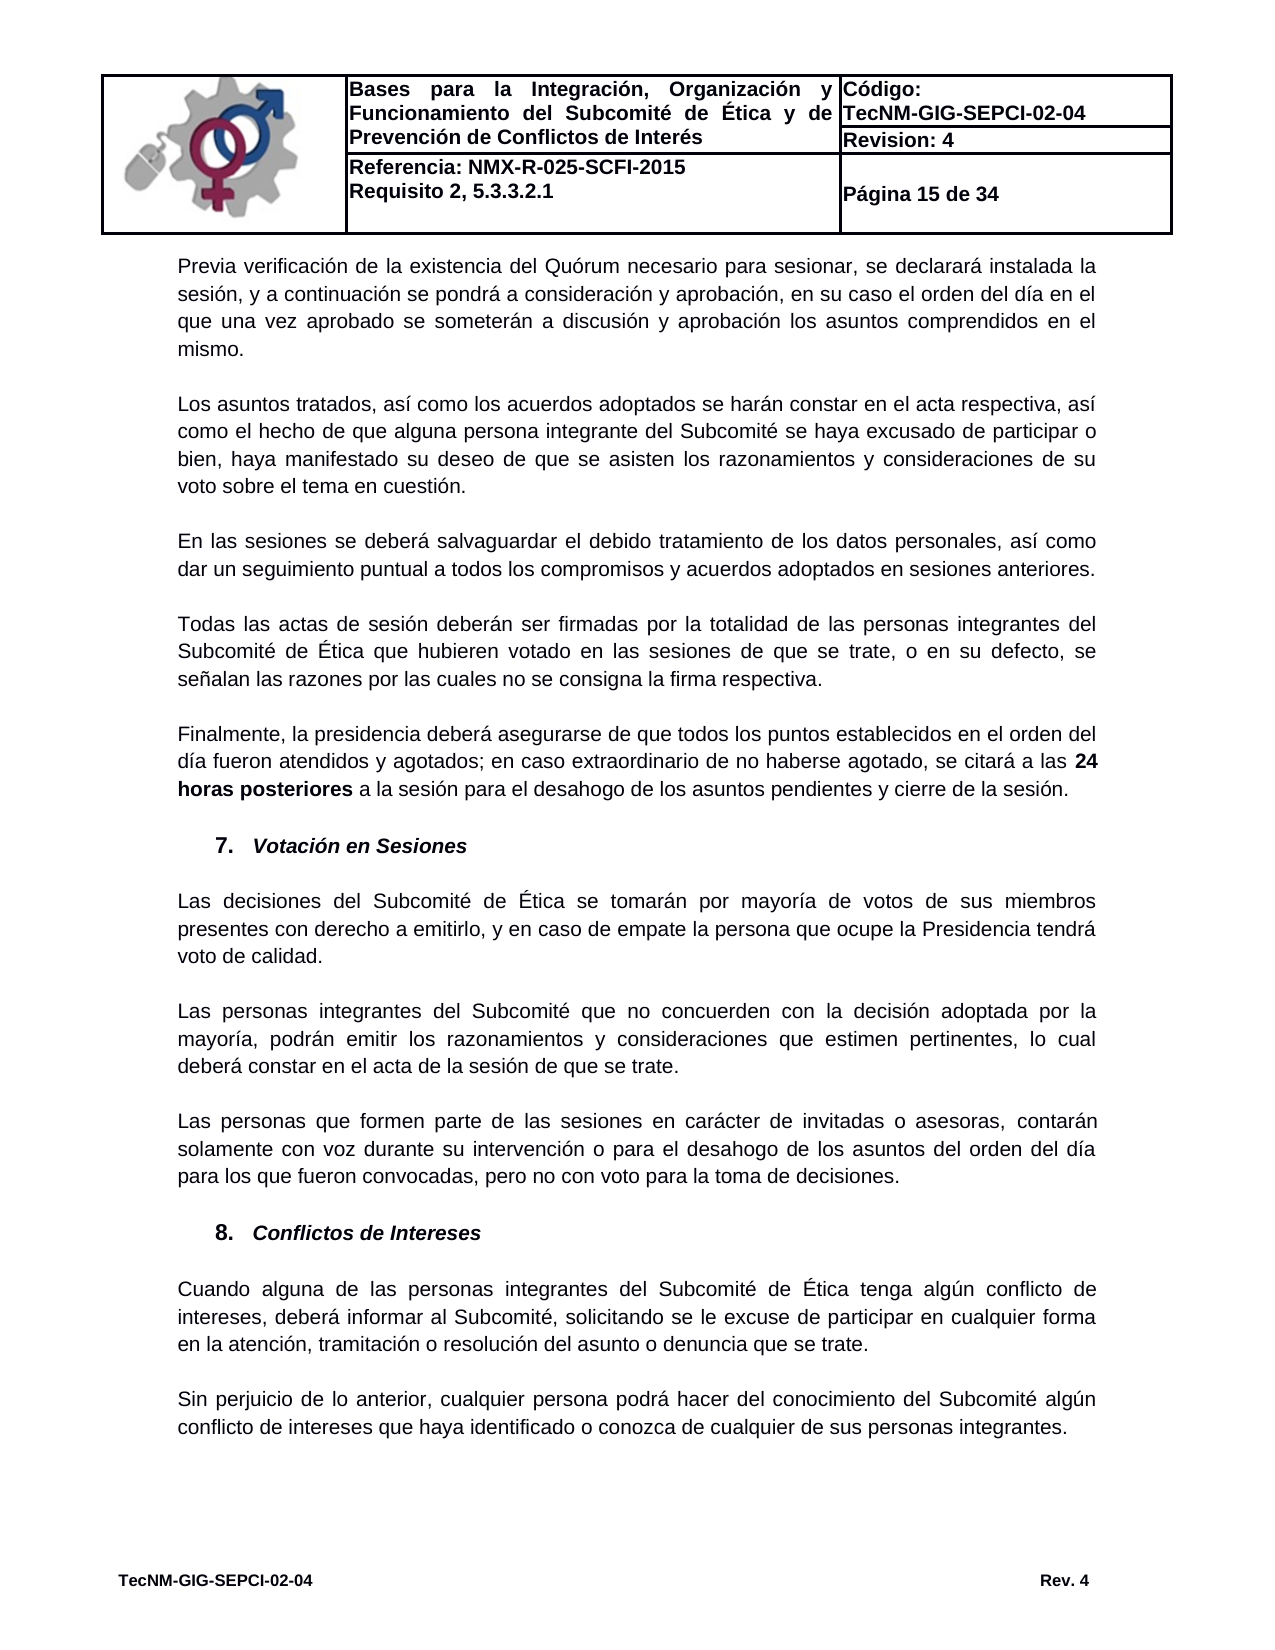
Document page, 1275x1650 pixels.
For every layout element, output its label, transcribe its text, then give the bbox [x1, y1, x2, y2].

text Las personas que formen parte de las sesiones en carácter de invitadas o asesoras, contarán solamente con voz durante su intervención o para el desahogo de los asuntos del orden del día para los que fueron convocadas, pero no con voto para la toma de decisiones. [177, 1109, 1098, 1188]
text Finalmente, la presidencia deberá asegurarse de que todos los puntos establecidos en el orden del día fueron atendidos y agotados; en caso extraordinario de no haberse agotado, se citará a las 24 horas posteriores a la sesión para el desahogo de los asuntos pendientes y cierre de la sesión. [177, 722, 1098, 801]
list Votación en Sesiones [215, 832, 1098, 858]
text Previa verificación de la existencia del Quórum necesario para sesionar, se declarará instalada la sesión, y a continuación se pondrá a consideración y aprobación, en su caso el orden del día en el que una vez aprobado se someterán a discusión y aprobación los asuntos comprendidos en el mismo. [177, 254, 1098, 361]
picture [122, 77, 322, 232]
list Conflictos de Intereses [215, 1219, 1098, 1246]
text En las sesiones se deberá salvaguardar el debido tratamiento de los datos personales, así como dar un seguimiento puntual a todos los compromisos y acuerdos adoptados en sesiones anteriores. [177, 529, 1098, 581]
text Sin perjuicio de lo anterior, cualquier persona podrá hacer del conocimiento del Subcomité algún conflicto de intereses que haya identificado o conozca de cualquier de sus personas integrantes. [177, 1387, 1098, 1438]
text Las decisiones del Subcomité de Ética se tomarán por mayoría de votos de sus miembros presentes con derecho a emitirlo, y en caso de empate la persona que ocupe la Presidencia tendrá voto de calidad. [177, 889, 1098, 968]
text Las personas integrantes del Subcomité que no concuerden con la decisión adoptada por la mayoría, podrán emitir los razonamientos y consideraciones que estimen pertinentes, lo cual deberá constar en el acta de la sesión de que se trate. [177, 999, 1098, 1078]
text Todas las actas de sesión deberán ser firmadas por la totalidad de las personas integrantes del Subcomité de Ética que hubieren votado en las sesiones de que se trate, o en su defecto, se señalan las razones por las cuales no se consigna la firma respectiva. [177, 612, 1098, 691]
text Cuando alguna de las personas integrantes del Subcomité de Ética tenga algún conflicto de intereses, deberá informar al Subcomité, solicitando se le excuse de participar en cualquier forma en la atención, tramitación o resolución del asunto o denuncia que se trate. [177, 1277, 1098, 1356]
text Los asuntos tratados, así como los acuerdos adoptados se harán constar en el acta respectiva, así como el hecho de que alguna persona integrante del Subcomité se haya excusado de participar o bien, haya manifestado su deseo de que se asisten los razonamientos y consideraciones de su voto sobre el tema en cuestión. [177, 392, 1098, 498]
